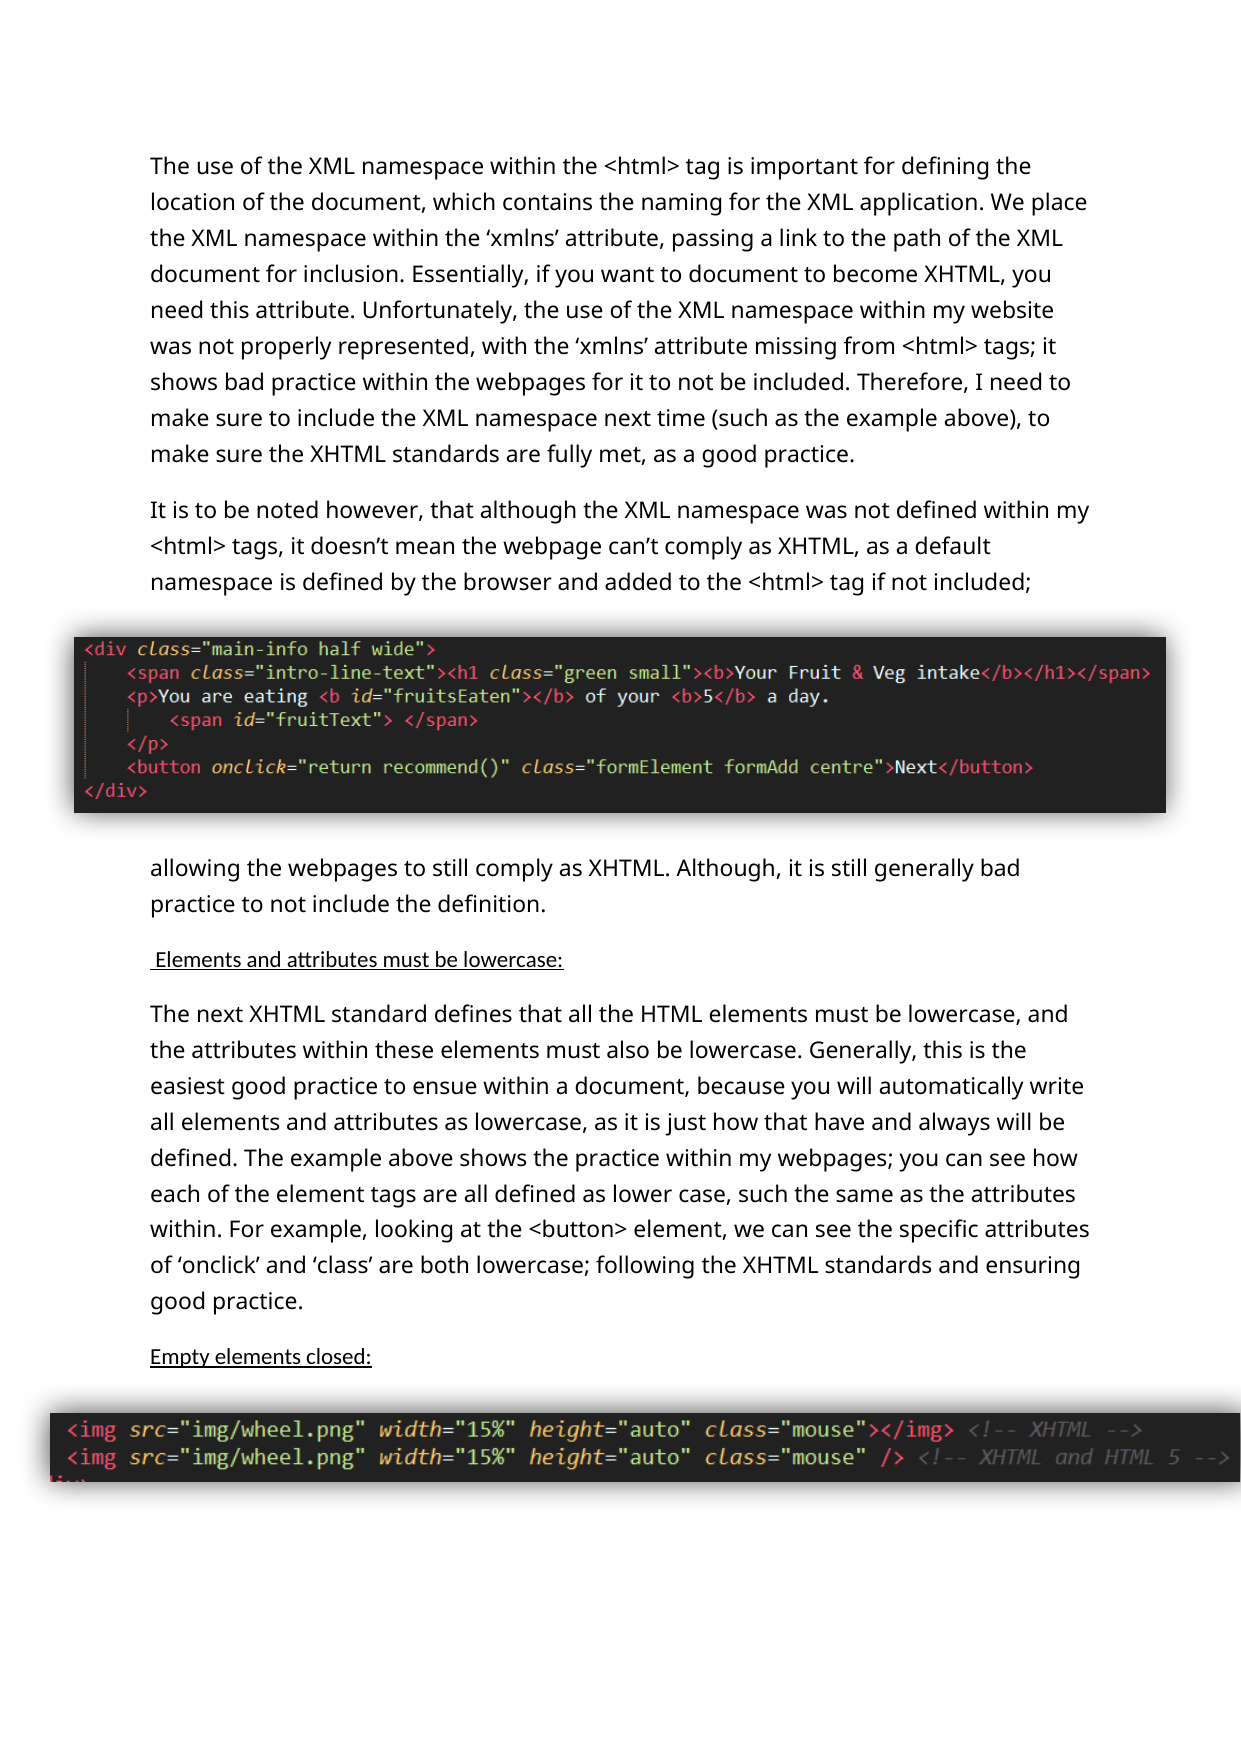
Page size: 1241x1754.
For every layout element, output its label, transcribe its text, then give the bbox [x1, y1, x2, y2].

text It is to be noted however, that although the XML namespace was not defined within my <html> tags, it doesn’t mean the webpage can’t comply as XHTML, as a default namespace is defined by the browser and added to the <html> tag if not included; allowing the webpages to still comply as XHTML. Although, it is still generally bad practice to not include the definition. [150, 494, 1090, 613]
picture [50, 1413, 1241, 1482]
text The use of the XML namespace within the <html> tag is important for defining the location of the document, which contains the naming for the XML application. We place the XML namespace within the ‘xmlns’ attribute, passing a link to the path of the XML document for inclusion. Essentially, if you want to document to become XHTML, you need this attribute. Unfortunately, the use of the XML namespace within my website was not properly represented, with the ‘xmlns’ attribute missing from <html> tags; it shows bad practice within the webpages for it to not be included. Therefore, I need to make sure to include the XML namespace next time (such as the example above), to make sure the XHTML standards are fully met, as a good practice. [150, 150, 1090, 469]
picture [74, 637, 1166, 813]
text It is to be noted however, that although the XML namespace was not defined within my <html> tags, it doesn’t mean the webpage can’t comply as XHTML, as a default namespace is defined by the browser and added to the <html> tag if not included; allowing the webpages to still comply as XHTML. Although, it is still generally bad practice to not include the definition. [150, 834, 1090, 919]
text Elements and attributes must be lowercase: [150, 945, 1090, 973]
text Empty elements closed: [150, 1342, 1090, 1370]
text The next XHTML standard defines that all the HTML elements must be lowercase, and the attributes within these elements must also be lowercase. Generally, this is the easiest good practice to ensue within a document, because you will automatically write all elements and attributes as lowercase, as it is just how that have and always will be defined. The example above shows the practice within my webpages; you can see how each of the element tags are all defined as lower case, such the same as the attributes within. For example, looking at the <button> element, we can see the specific attributes of ‘onclick’ and ‘class’ are both lowercase; following the XHTML standards and ensuring good practice. [150, 998, 1090, 1317]
